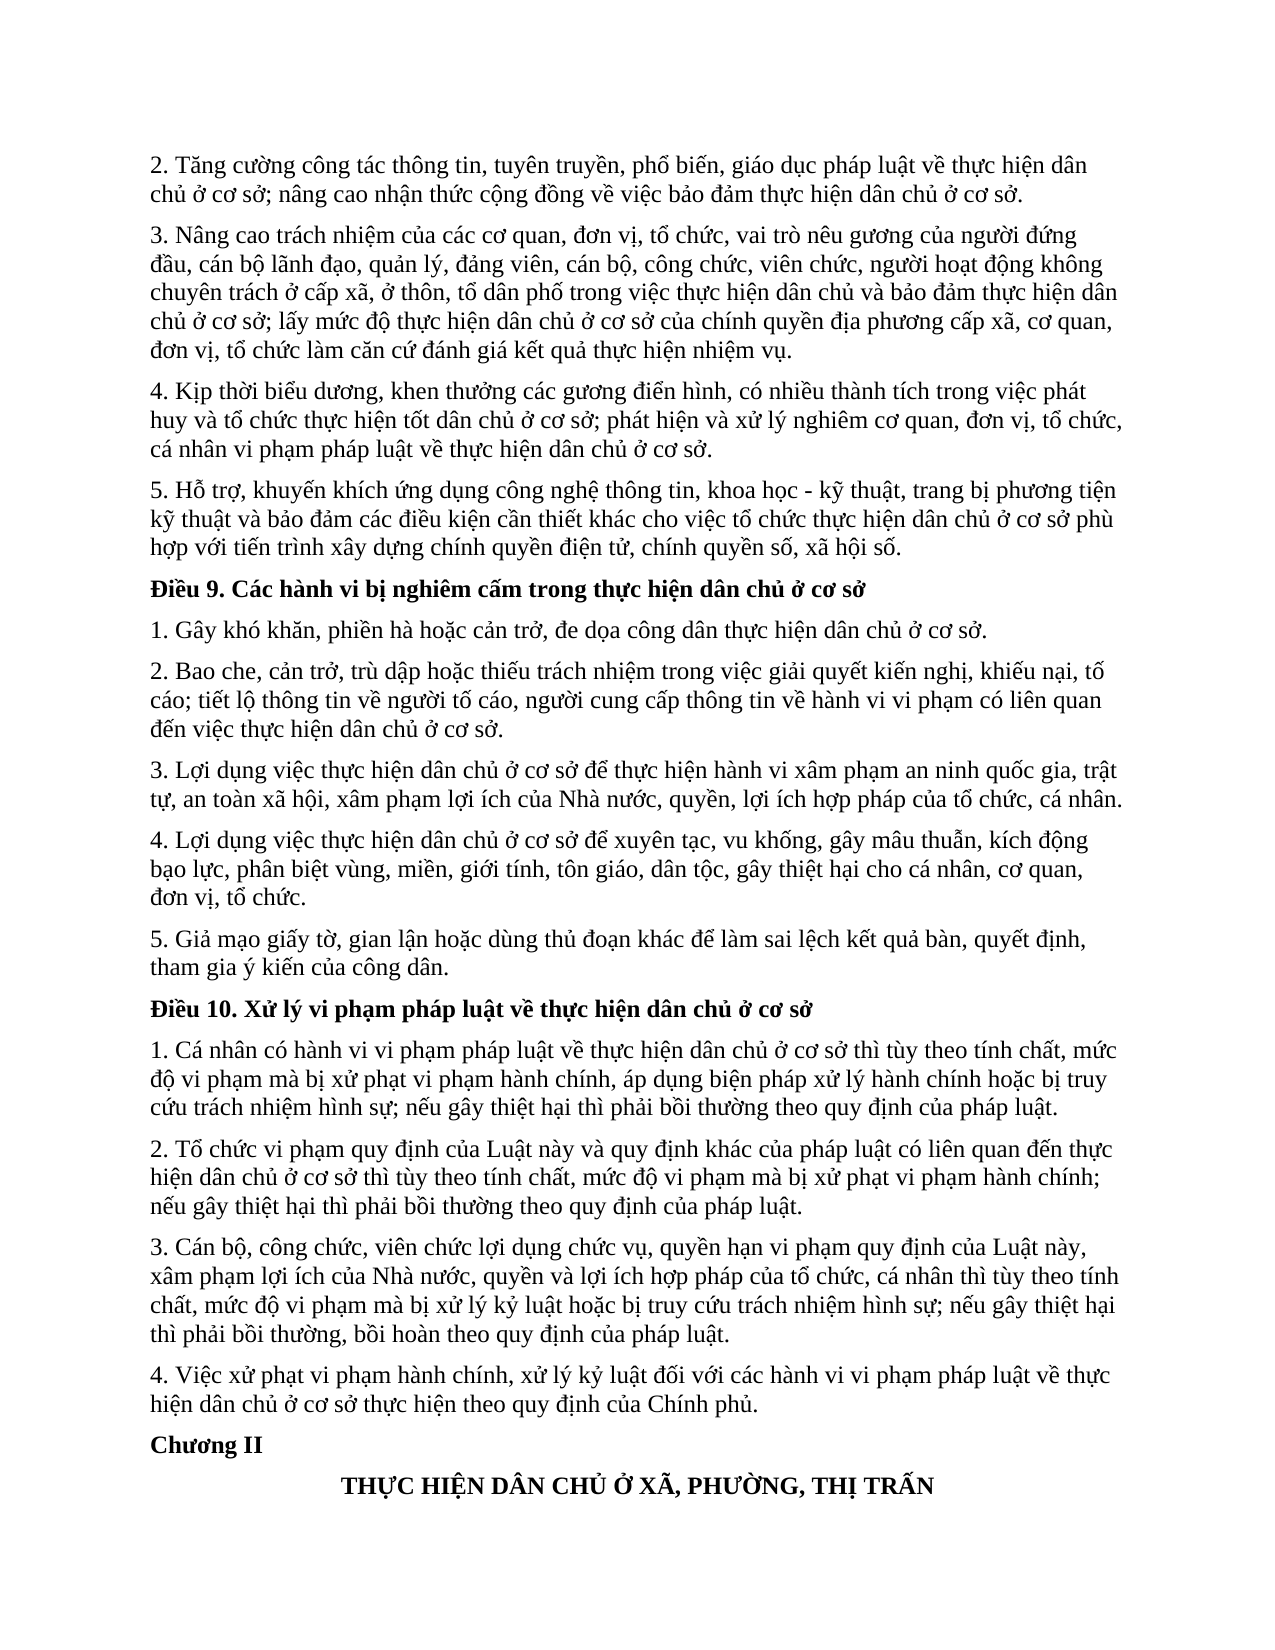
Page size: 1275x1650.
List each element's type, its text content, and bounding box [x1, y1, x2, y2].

text 4. Việc xử phạt vi phạm hành chính, xử lý kỷ luật đối với các hành vi vi phạm pháp luật về thực hiện dân chủ ở cơ sở thực hiện theo quy định của Chính phủ. [150, 1360, 1125, 1417]
text 4. Lợi dụng việc thực hiện dân chủ ở cơ sở để xuyên tạc, vu khống, gây mâu thuẫn, kích động bạo lực, phân biệt vùng, miền, giới tính, tôn giáo, dân tộc, gây thiệt hại cho cá nhân, cơ quan, đơn vị, tổ chức. [150, 825, 1125, 911]
text 1. Gây khó khăn, phiền hà hoặc cản trở, đe dọa công dân thực hiện dân chủ ở cơ sở. [150, 615, 1125, 644]
text 3. Lợi dụng việc thực hiện dân chủ ở cơ sở để thực hiện hành vi xâm phạm an ninh quốc gia, trật tự, an toàn xã hội, xâm phạm lợi ích của Nhà nước, quyền, lợi ích hợp pháp của tổ chức, cá nhân. [150, 755, 1125, 812]
text 2. Tăng cường công tác thông tin, tuyên truyền, phổ biến, giáo dục pháp luật về thực hiện dân chủ ở cơ sở; nâng cao nhận thức cộng đồng về việc bảo đảm thực hiện dân chủ ở cơ sở. [150, 150, 1125, 207]
text Điều 10. Xử lý vi phạm pháp luật về thực hiện dân chủ ở cơ sở [150, 994, 1125, 1022]
text 3. Nâng cao trách nhiệm của các cơ quan, đơn vị, tổ chức, vai trò nêu gương của người đứng đầu, cán bộ lãnh đạo, quản lý, đảng viên, cán bộ, công chức, viên chức, người hoạt động không chuyên trách ở cấp xã, ở thôn, tổ dân phố trong việc thực hiện dân chủ và bảo đảm thực hiện dân chủ ở cơ sở; lấy mức độ thực hiện dân chủ ở cơ sở của chính quyền địa phương cấp xã, cơ quan, đơn vị, tổ chức làm căn cứ đánh giá kết quả thực hiện nhiệm vụ. [150, 220, 1125, 364]
text 2. Bao che, cản trở, trù dập hoặc thiếu trách nhiệm trong việc giải quyết kiến nghị, khiếu nại, tố cáo; tiết lộ thông tin về người tố cáo, người cung cấp thông tin về hành vi vi phạm có liên quan đến việc thực hiện dân chủ ở cơ sở. [150, 656, 1125, 742]
text Chương II [150, 1430, 1125, 1459]
text 3. Cán bộ, công chức, viên chức lợi dụng chức vụ, quyền hạn vi phạm quy định của Luật này, xâm phạm lợi ích của Nhà nước, quyền và lợi ích hợp pháp của tổ chức, cá nhân thì tùy theo tính chất, mức độ vi phạm mà bị xử lý kỷ luật hoặc bị truy cứu trách nhiệm hình sự; nếu gây thiệt hại thì phải bồi thường, bồi hoàn theo quy định của pháp luật. [150, 1232, 1125, 1347]
text 4. Kịp thời biểu dương, khen thưởng các gương điển hình, có nhiều thành tích trong việc phát huy và tổ chức thực hiện tốt dân chủ ở cơ sở; phát hiện và xử lý nghiêm cơ quan, đơn vị, tổ chức, cá nhân vi phạm pháp luật về thực hiện dân chủ ở cơ sở. [150, 376, 1125, 462]
text 5. Giả mạo giấy tờ, gian lận hoặc dùng thủ đoạn khác để làm sai lệch kết quả bàn, quyết định, tham gia ý kiến của công dân. [150, 924, 1125, 981]
text 2. Tổ chức vi phạm quy định của Luật này và quy định khác của pháp luật có liên quan đến thực hiện dân chủ ở cơ sở thì tùy theo tính chất, mức độ vi phạm mà bị xử phạt vi phạm hành chính; nếu gây thiệt hại thì phải bồi thường theo quy định của pháp luật. [150, 1134, 1125, 1220]
text Điều 9. Các hành vi bị nghiêm cấm trong thực hiện dân chủ ở cơ sở [150, 574, 1125, 602]
text THỰC HIỆN DÂN CHỦ Ở XÃ, PHƯỜNG, THỊ TRẤN [150, 1471, 1125, 1500]
text 1. Cá nhân có hành vi vi phạm pháp luật về thực hiện dân chủ ở cơ sở thì tùy theo tính chất, mức độ vi phạm mà bị xử phạt vi phạm hành chính, áp dụng biện pháp xử lý hành chính hoặc bị truy cứu trách nhiệm hình sự; nếu gây thiệt hại thì phải bồi thường theo quy định của pháp luật. [150, 1035, 1125, 1121]
text 5. Hỗ trợ, khuyến khích ứng dụng công nghệ thông tin, khoa học - kỹ thuật, trang bị phương tiện kỹ thuật và bảo đảm các điều kiện cần thiết khác cho việc tổ chức thực hiện dân chủ ở cơ sở phù hợp với tiến trình xây dựng chính quyền điện tử, chính quyền số, xã hội số. [150, 475, 1125, 561]
